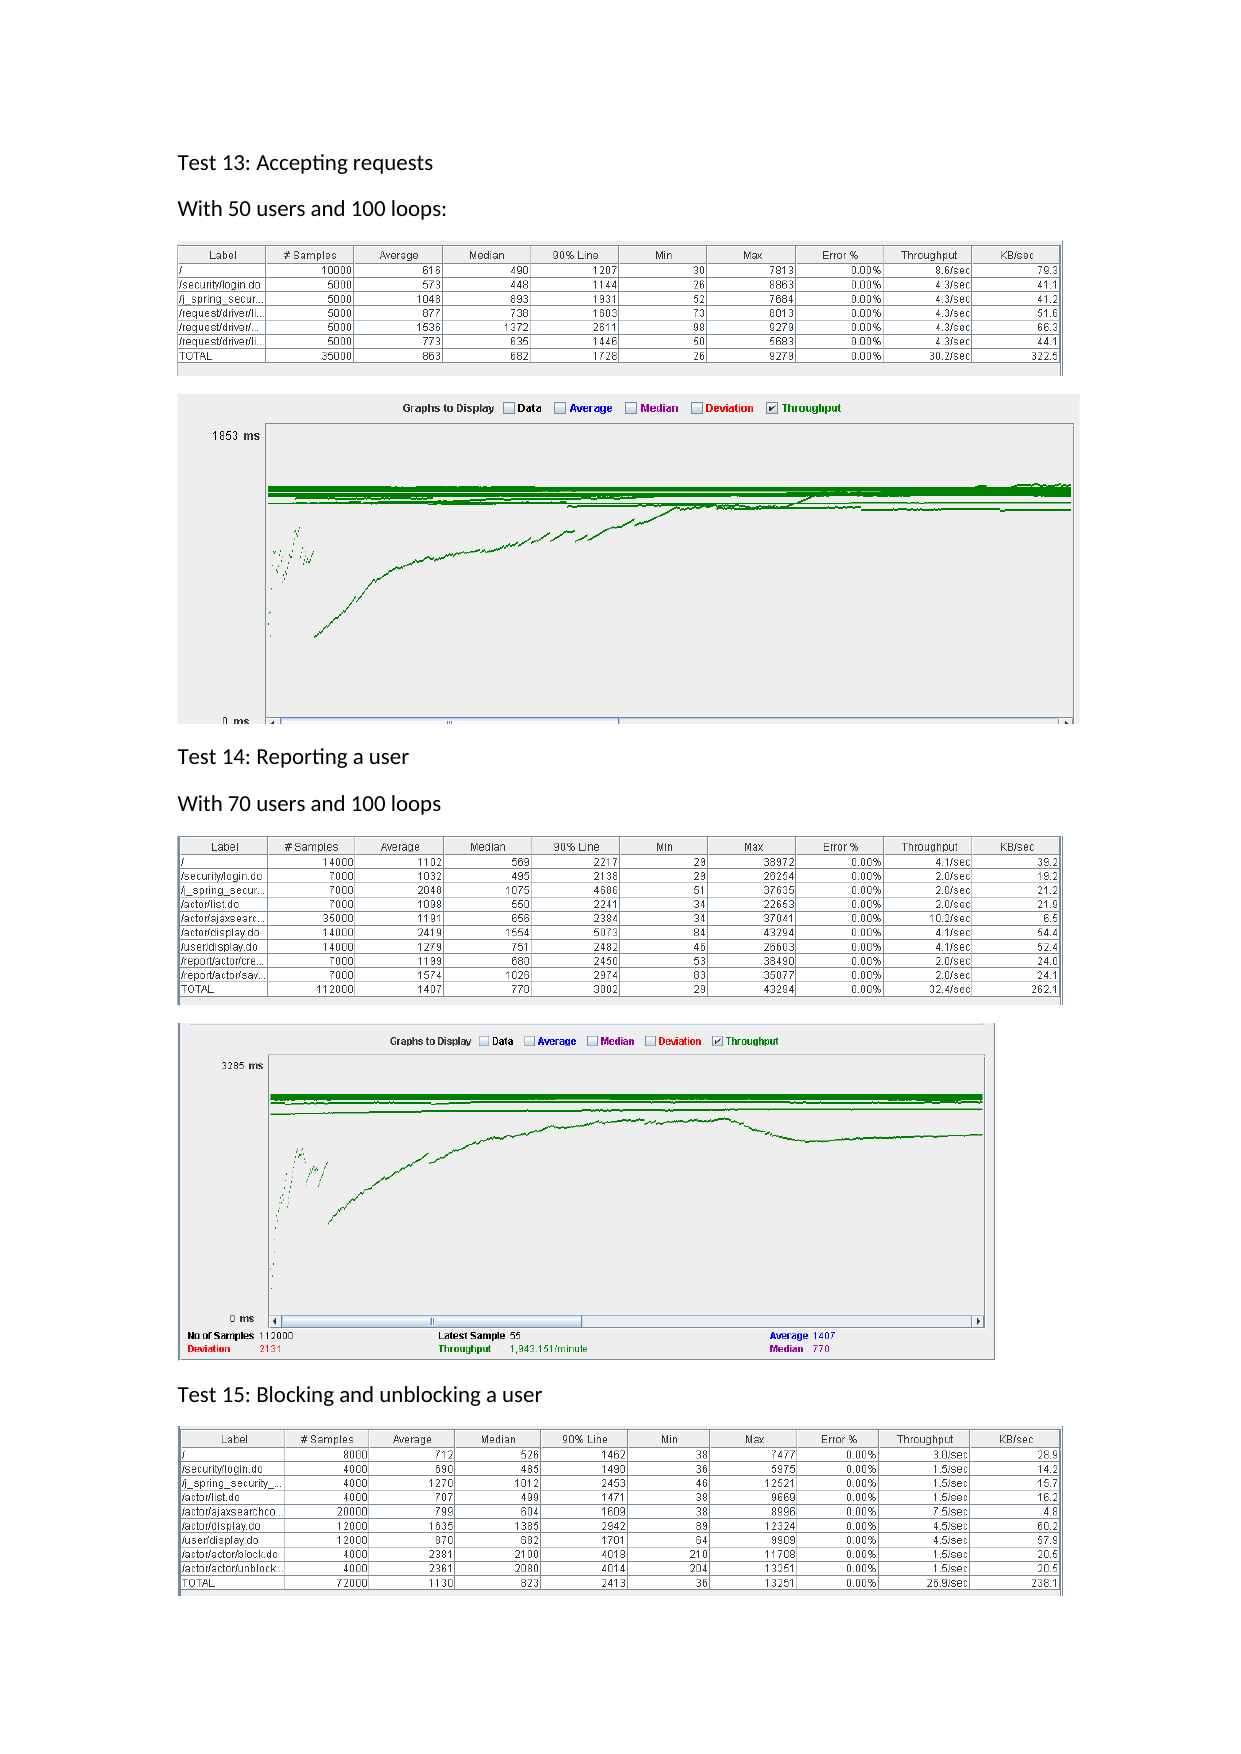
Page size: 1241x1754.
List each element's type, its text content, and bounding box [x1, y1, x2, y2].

picture [177, 241, 1063, 376]
text Test 13: Accepting requests [177, 148, 1063, 176]
picture [177, 1023, 996, 1361]
text Test 14: Reporting a user [177, 742, 1063, 770]
text With 50 users and 100 loops: [177, 194, 1063, 222]
picture [177, 394, 1080, 724]
text With 70 users and 100 loops [177, 789, 1063, 817]
text Test 15: Blocking and unblocking a user [177, 1380, 1063, 1408]
picture [177, 836, 1063, 1005]
picture [177, 1426, 1063, 1596]
